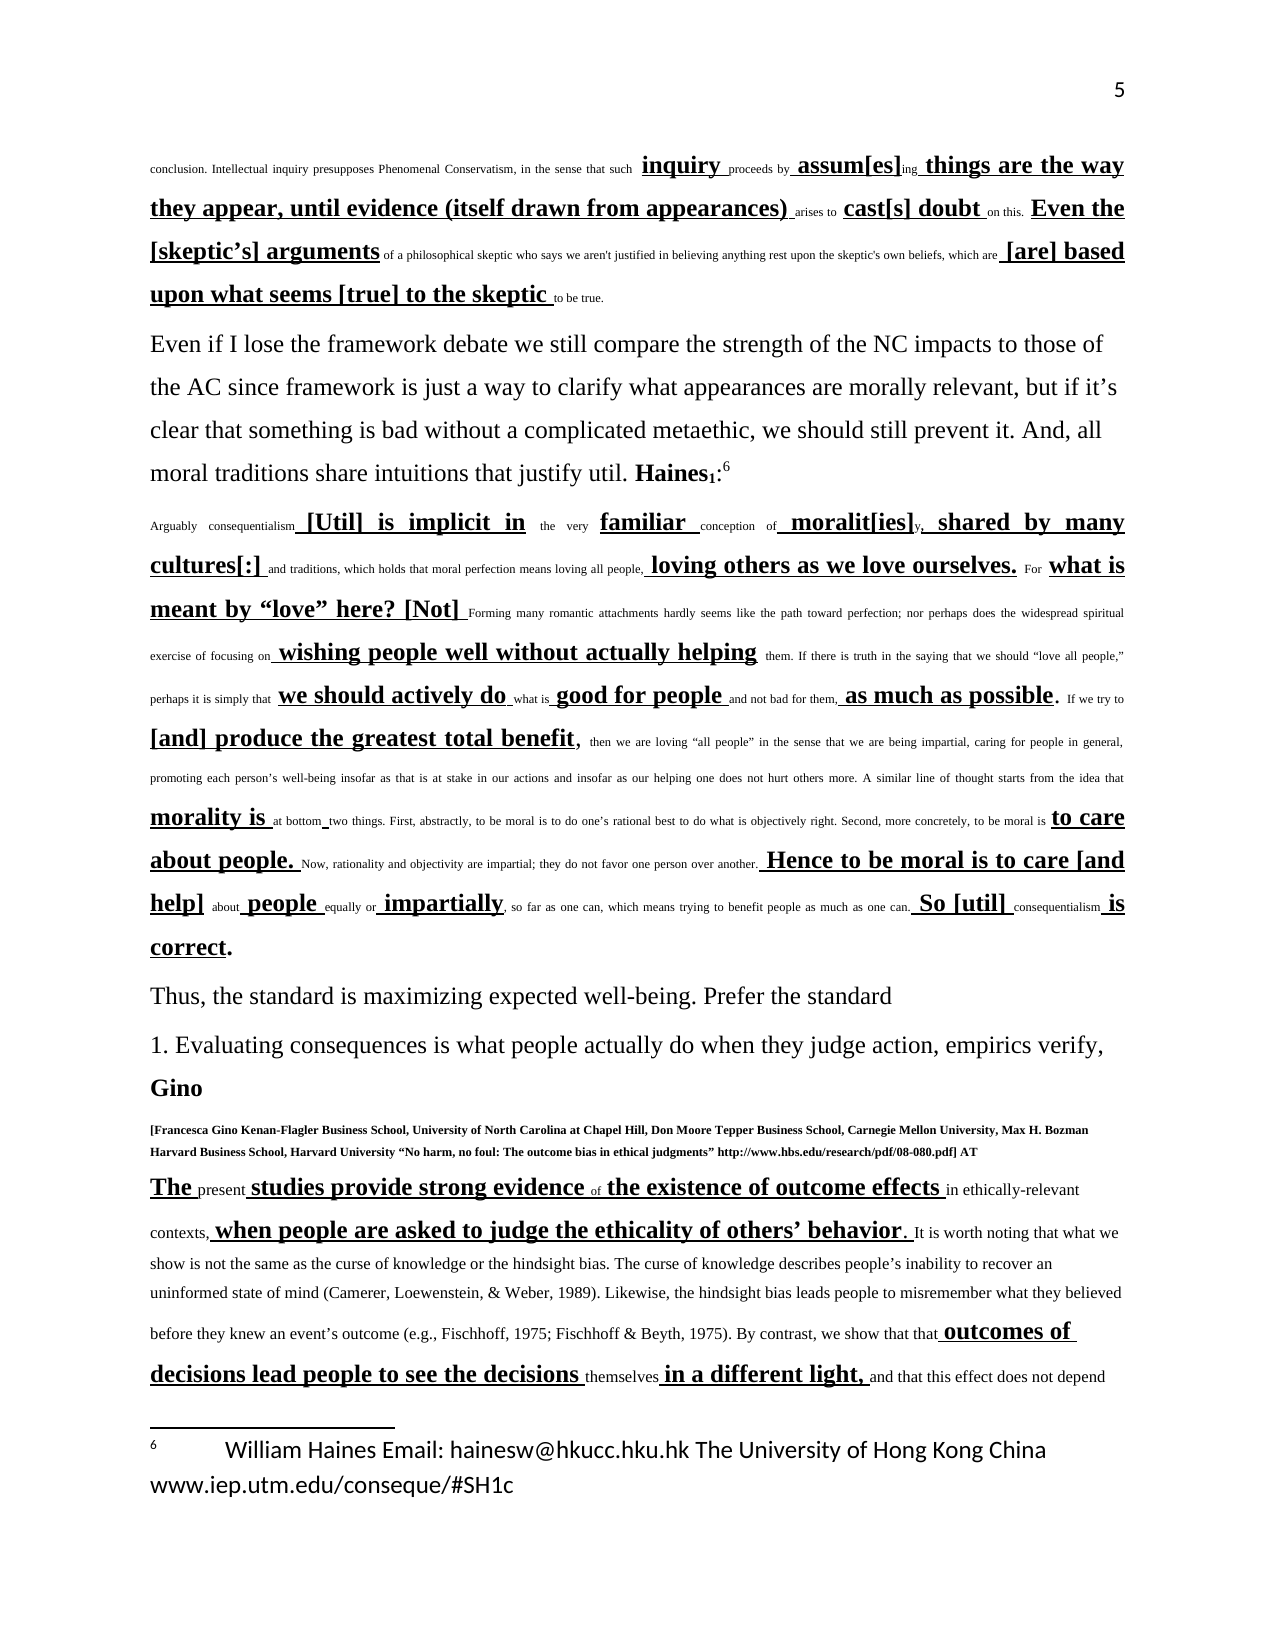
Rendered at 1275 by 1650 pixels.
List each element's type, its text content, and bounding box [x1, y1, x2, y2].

text Arguably consequentialism [Util] is implicit in the very familiar conception of moralit[ies]y, shared by many cultures[:] and traditions, which holds that moral perfection means loving all people, loving others as we love ourselves. For what is meant by “love” here? [Not] Forming many romantic attachments hardly seems like the path toward perfection; nor perhaps does the widespread spiritual exercise of focusing on wishing people well without actually helping them. If there is truth in the saying that we should “love all people,” perhaps it is simply that we should actively do what is good for people and not bad for them, as much as possible. If we try to [and] produce the greatest total benefit, then we are loving “all people” in the sense that we are being impartial, caring for people in general, promoting each person’s well-being insofar as that is at stake in our actions and insofar as our helping one does not hurt others more. A similar line of thought starts from the idea that morality is at bottom two things. First, abstractly, to be moral is to do one’s rational best to do what is objectively right. Second, more concretely, to be moral is to care about people. Now, rationality and objectivity are impartial; they do not favor one person over another. Hence to be moral is to care [and help] about people equally or impartially, so far as one can, which means trying to benefit people as much as one can. So [util] consequentialism is correct. [150, 507, 1125, 960]
text [Francesca Gino Kenan-Flagler Business School, University of North Carolina at Chapel Hill, Don Moore Tepper Business School, Carnegie Mellon University, Max H. Bozman Harvard Business School, Harvard University “No harm, no foul: The outcome bias in ethical judgments” http://www.hbs.edu/research/pdf/08-080.pdf] AT [150, 1123, 1125, 1159]
text Even if I lose the framework debate we still compare the strength of the NC impacts to those of the AC since framework is just a way to clarify what appearances are morally relevant, but if it’s clear that something is bad without a complicated metaethic, we should still prevent it. And, all moral traditions share intuitions that justify util. Haines1: [150, 329, 1125, 487]
text Thus, the standard is maximizing expected well-being. Prefer the standard [150, 981, 1125, 1010]
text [150, 1172, 1125, 1388]
text 1. Evaluating consequences is what people actually do when they judge action, empirics verify, Gino [150, 1030, 1125, 1102]
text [150, 150, 1125, 308]
